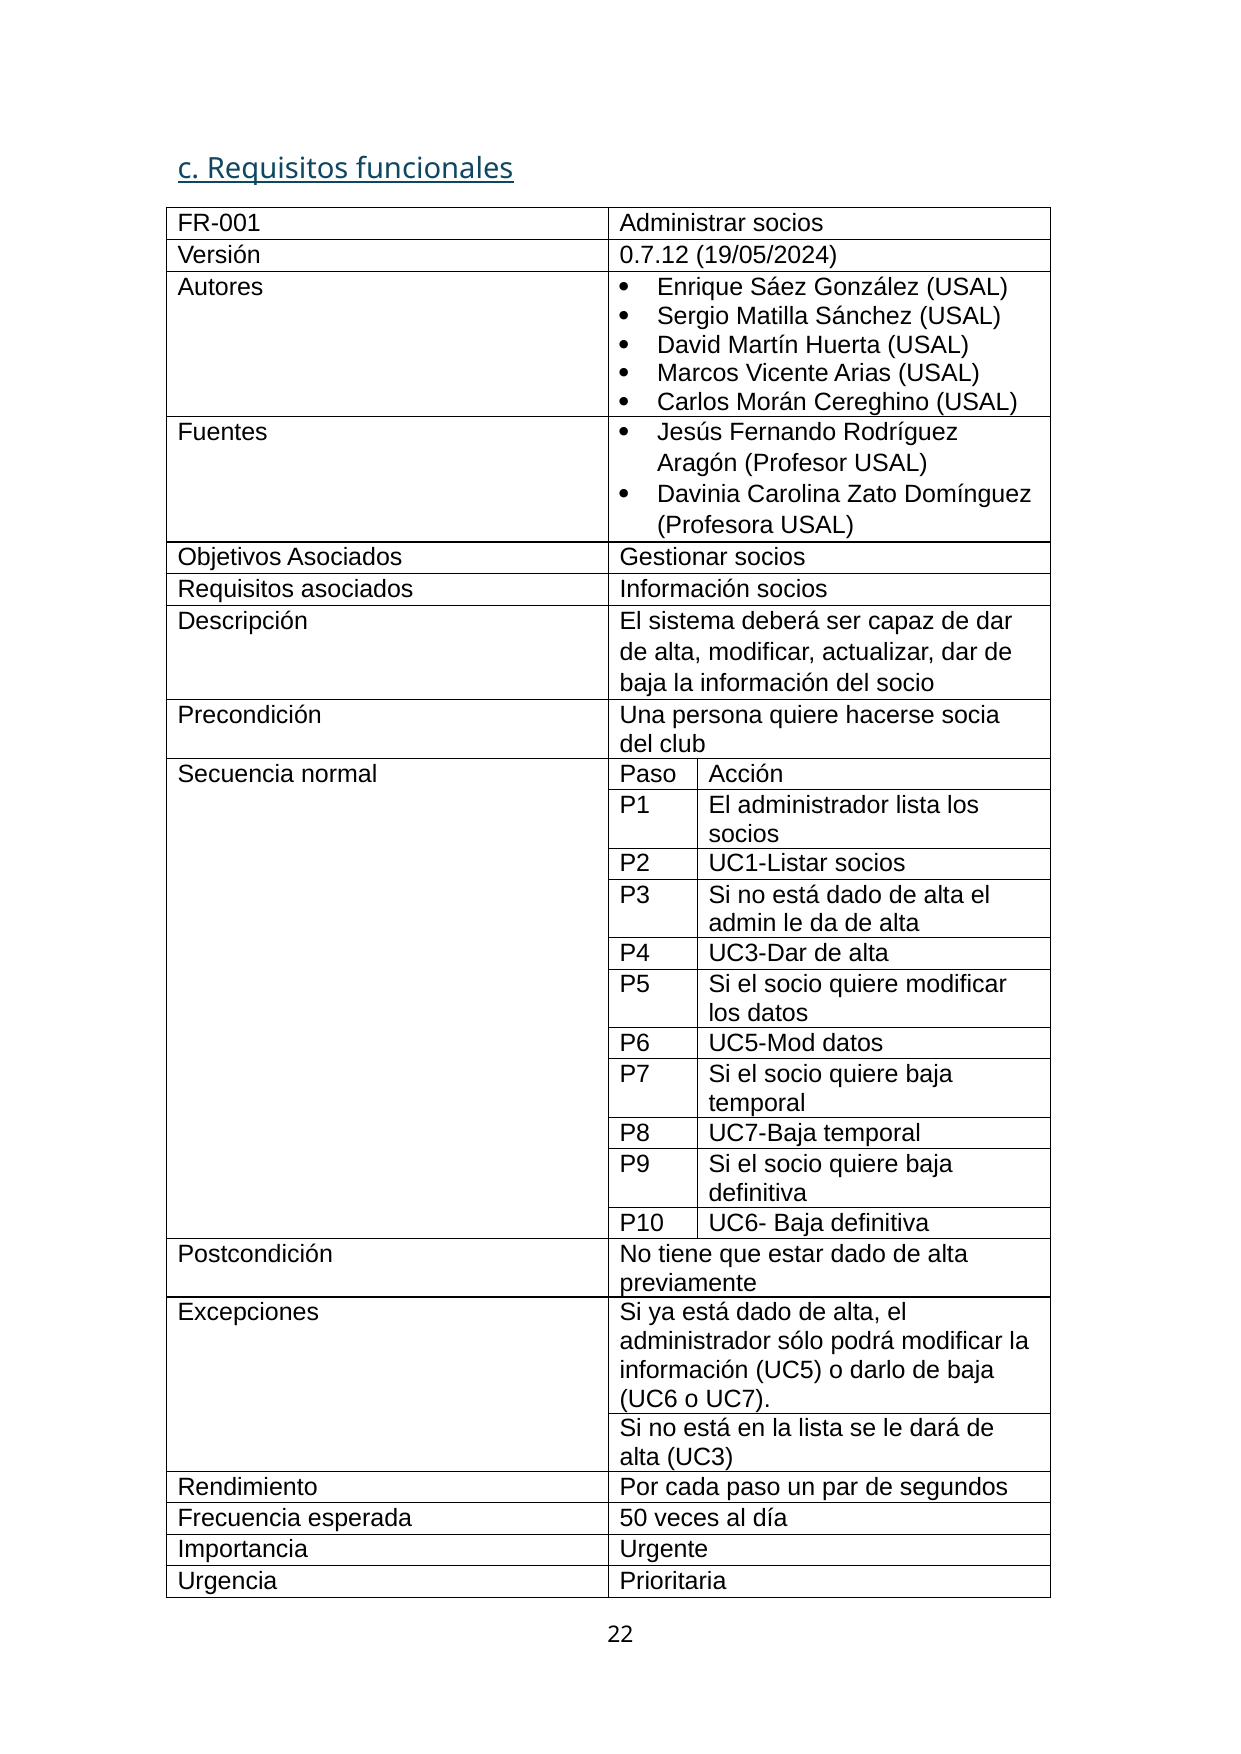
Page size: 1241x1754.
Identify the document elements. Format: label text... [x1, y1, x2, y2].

table_cell Versión [167, 240, 608, 271]
table_cell P1 [609, 790, 697, 847]
table_header FR-001 [167, 208, 608, 239]
table_cell P10 [609, 1208, 697, 1238]
table_cell Una persona quiere hacerse socia del club [609, 700, 1050, 758]
table_cell P3 [609, 880, 697, 937]
table_cell Acción [698, 759, 1050, 789]
table_cell UC3-Dar de alta [698, 938, 1050, 968]
table_cell UC5-Mod datos [698, 1028, 1050, 1058]
table_cell UC6- Baja definitiva [698, 1208, 1050, 1238]
table_cell Postcondición [167, 1239, 608, 1296]
table_cell Si el socio quiere baja temporal [698, 1059, 1050, 1117]
table_cell Urgente [609, 1535, 1050, 1565]
table_cell Precondición [167, 700, 608, 758]
table_cell Información socios [609, 574, 1050, 605]
table_cell Prioritaria [609, 1566, 1050, 1597]
table_cell Descripción [167, 606, 608, 699]
table_cell Fuentes [167, 417, 608, 541]
table_cell Jesús Fernando Rodríguez Aragón (Profesor USAL) Davinia Carolina Zato Domínguez (Profesora USAL) [609, 417, 1050, 541]
table_cell El administrador lista los socios [698, 790, 1050, 847]
table_cell P8 [609, 1118, 697, 1148]
table_cell 50 veces al día [609, 1503, 1050, 1533]
table_cell UC1-Listar socios [698, 849, 1050, 879]
table_cell Importancia [167, 1535, 608, 1565]
table_cell El sistema deberá ser capaz de dar de alta, modificar, actualizar, dar de baja la información del socio [609, 606, 1050, 699]
table_cell Rendimiento [167, 1472, 608, 1502]
table_cell Gestionar socios [609, 543, 1050, 573]
table_cell Por cada paso un par de segundos [609, 1472, 1050, 1502]
table_cell Si el socio quiere modificar los datos [698, 970, 1050, 1027]
table_cell P2 [609, 849, 697, 879]
text c. Requisitos funcionales [177, 148, 1063, 187]
table_cell Si no está en la lista se le dará de alta (UC3) [609, 1414, 1050, 1471]
table_cell P5 [609, 970, 697, 1027]
table_cell Objetivos Asociados [167, 543, 608, 573]
table_cell P4 [609, 938, 697, 968]
table_cell Excepciones [167, 1298, 608, 1471]
table_cell Frecuencia esperada [167, 1503, 608, 1533]
table_cell Urgencia [167, 1566, 608, 1597]
table_cell 0.7.12 (19/05/2024) [609, 240, 1050, 271]
table_cell Enrique Sáez González (USAL) Sergio Matilla Sánchez (USAL) David Martín Huerta (USAL) Marcos Vicente Arias (USAL) Carlos Morán Cereghino (USAL) [609, 272, 1050, 416]
table_cell P6 [609, 1028, 697, 1058]
table_cell Requisitos asociados [167, 574, 608, 605]
table_cell Si ya está dado de alta, el administrador sólo podrá modificar la información (UC5) o darlo de baja (UC6 o UC7). [609, 1298, 1050, 1412]
table_cell Paso [609, 759, 697, 789]
table_cell P7 [609, 1059, 697, 1117]
table_cell No tiene que estar dado de alta previamente [609, 1239, 1050, 1296]
table_cell Autores [167, 272, 608, 416]
table_cell UC7-Baja temporal [698, 1118, 1050, 1148]
table_header Administrar socios [609, 208, 1050, 239]
table_cell Si no está dado de alta el admin le da de alta [698, 880, 1050, 937]
table_cell P9 [609, 1149, 697, 1207]
table_cell Secuencia normal [167, 759, 608, 1238]
table_cell Si el socio quiere baja definitiva [698, 1149, 1050, 1207]
